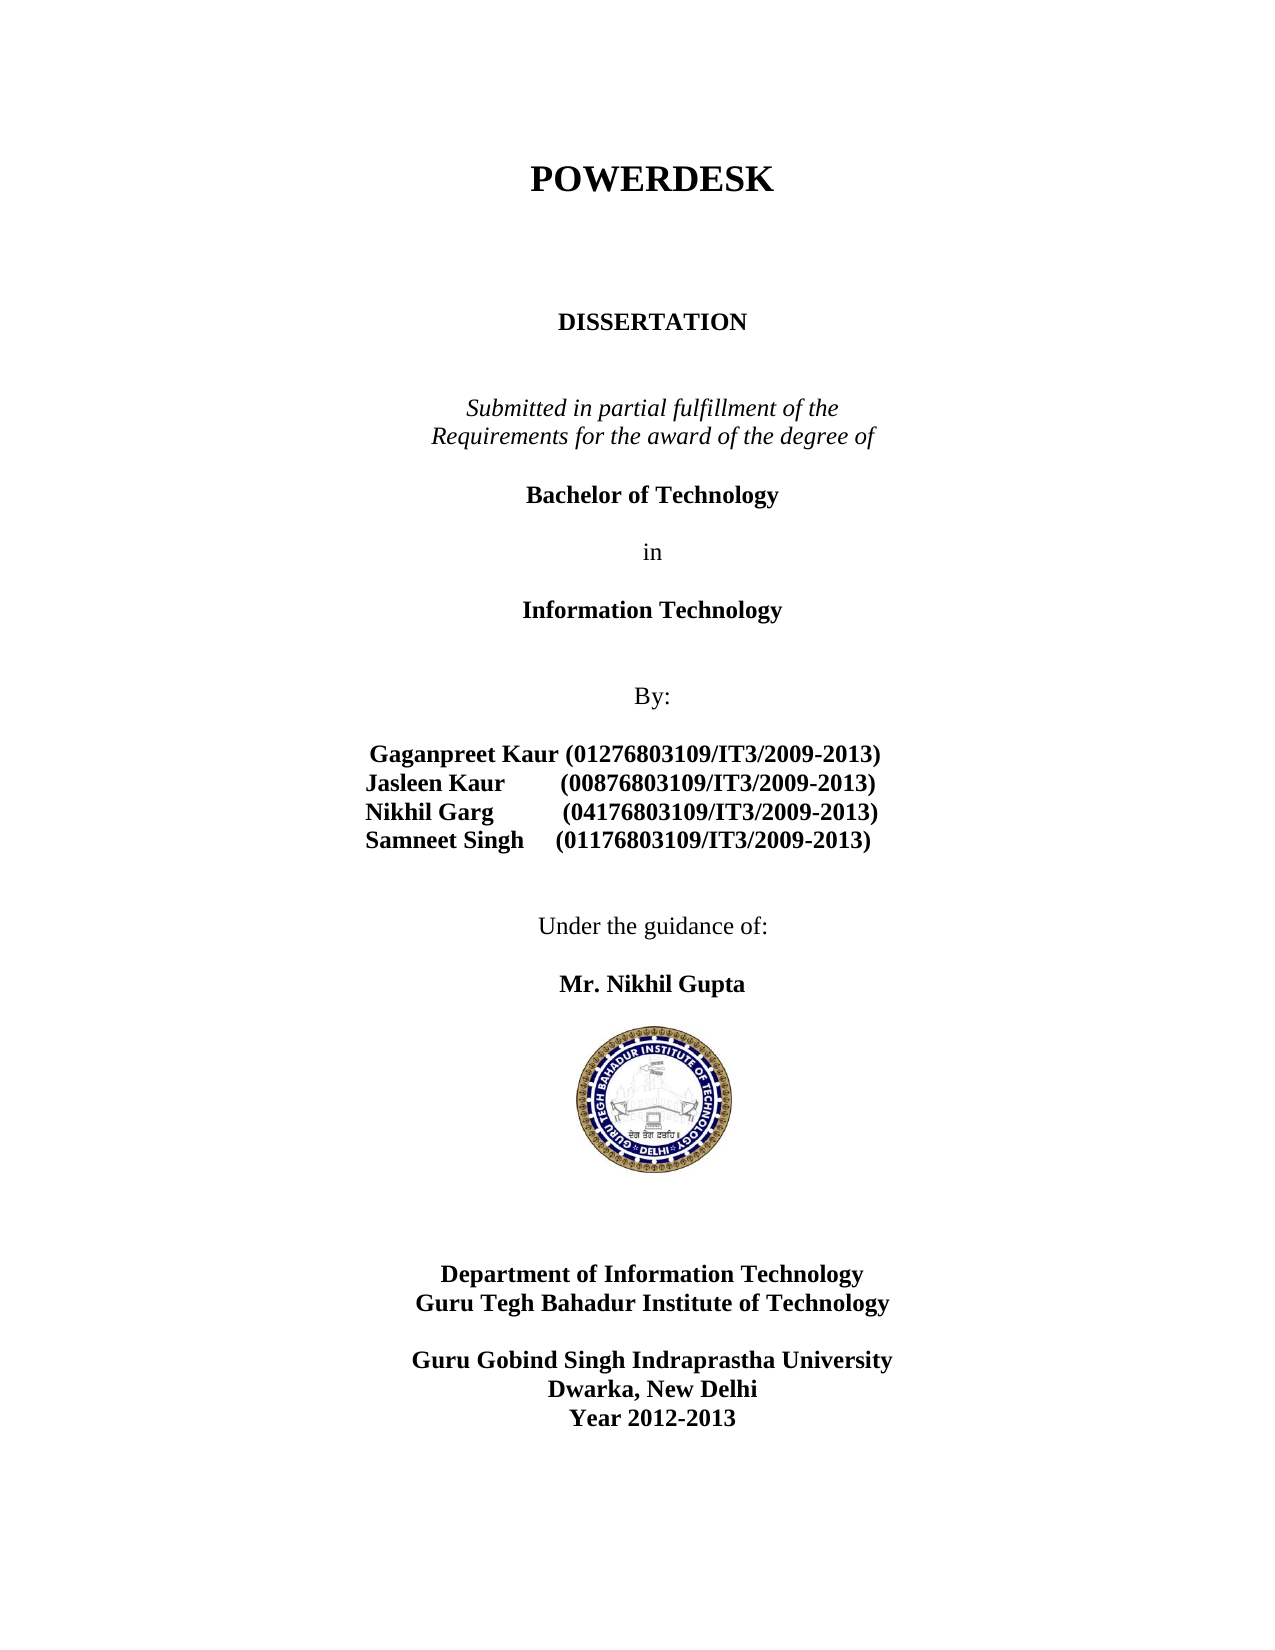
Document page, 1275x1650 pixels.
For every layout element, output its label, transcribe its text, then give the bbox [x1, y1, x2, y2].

text Guru Gobind Singh Indraprastha University [379, 1345, 925, 1374]
text in [609, 537, 695, 566]
text Mr. Nikhil Gupta [499, 969, 806, 998]
text Under the guidance of: [505, 911, 801, 940]
text Gaganpreet Kaur (01276803109/IT3/2009-2013) Jasleen Kaur (00876803109/IT3/2009-2013) Nikhil Garg (04176803109/IT3/2009-2013) Samneet Singh (01176803109/IT3/2009-2013) [365, 739, 940, 854]
text Guru Tegh Bahadur Institute of Technology [383, 1288, 922, 1317]
text Year 2012-2013 [536, 1403, 769, 1432]
picture [576, 1026, 732, 1173]
text Submitted in partial fulfillment of the [433, 393, 871, 421]
text Bachelor of Technology [492, 481, 812, 509]
text DISSERTATION [524, 307, 781, 336]
text Requirements for the award of the degree of [413, 421, 892, 450]
text POWERDESK [496, 156, 808, 199]
text Information Technology [440, 596, 865, 624]
text By: [601, 681, 703, 710]
text Department of Information Technology [358, 1259, 946, 1288]
text Dwarka, New Delhi [514, 1374, 790, 1403]
